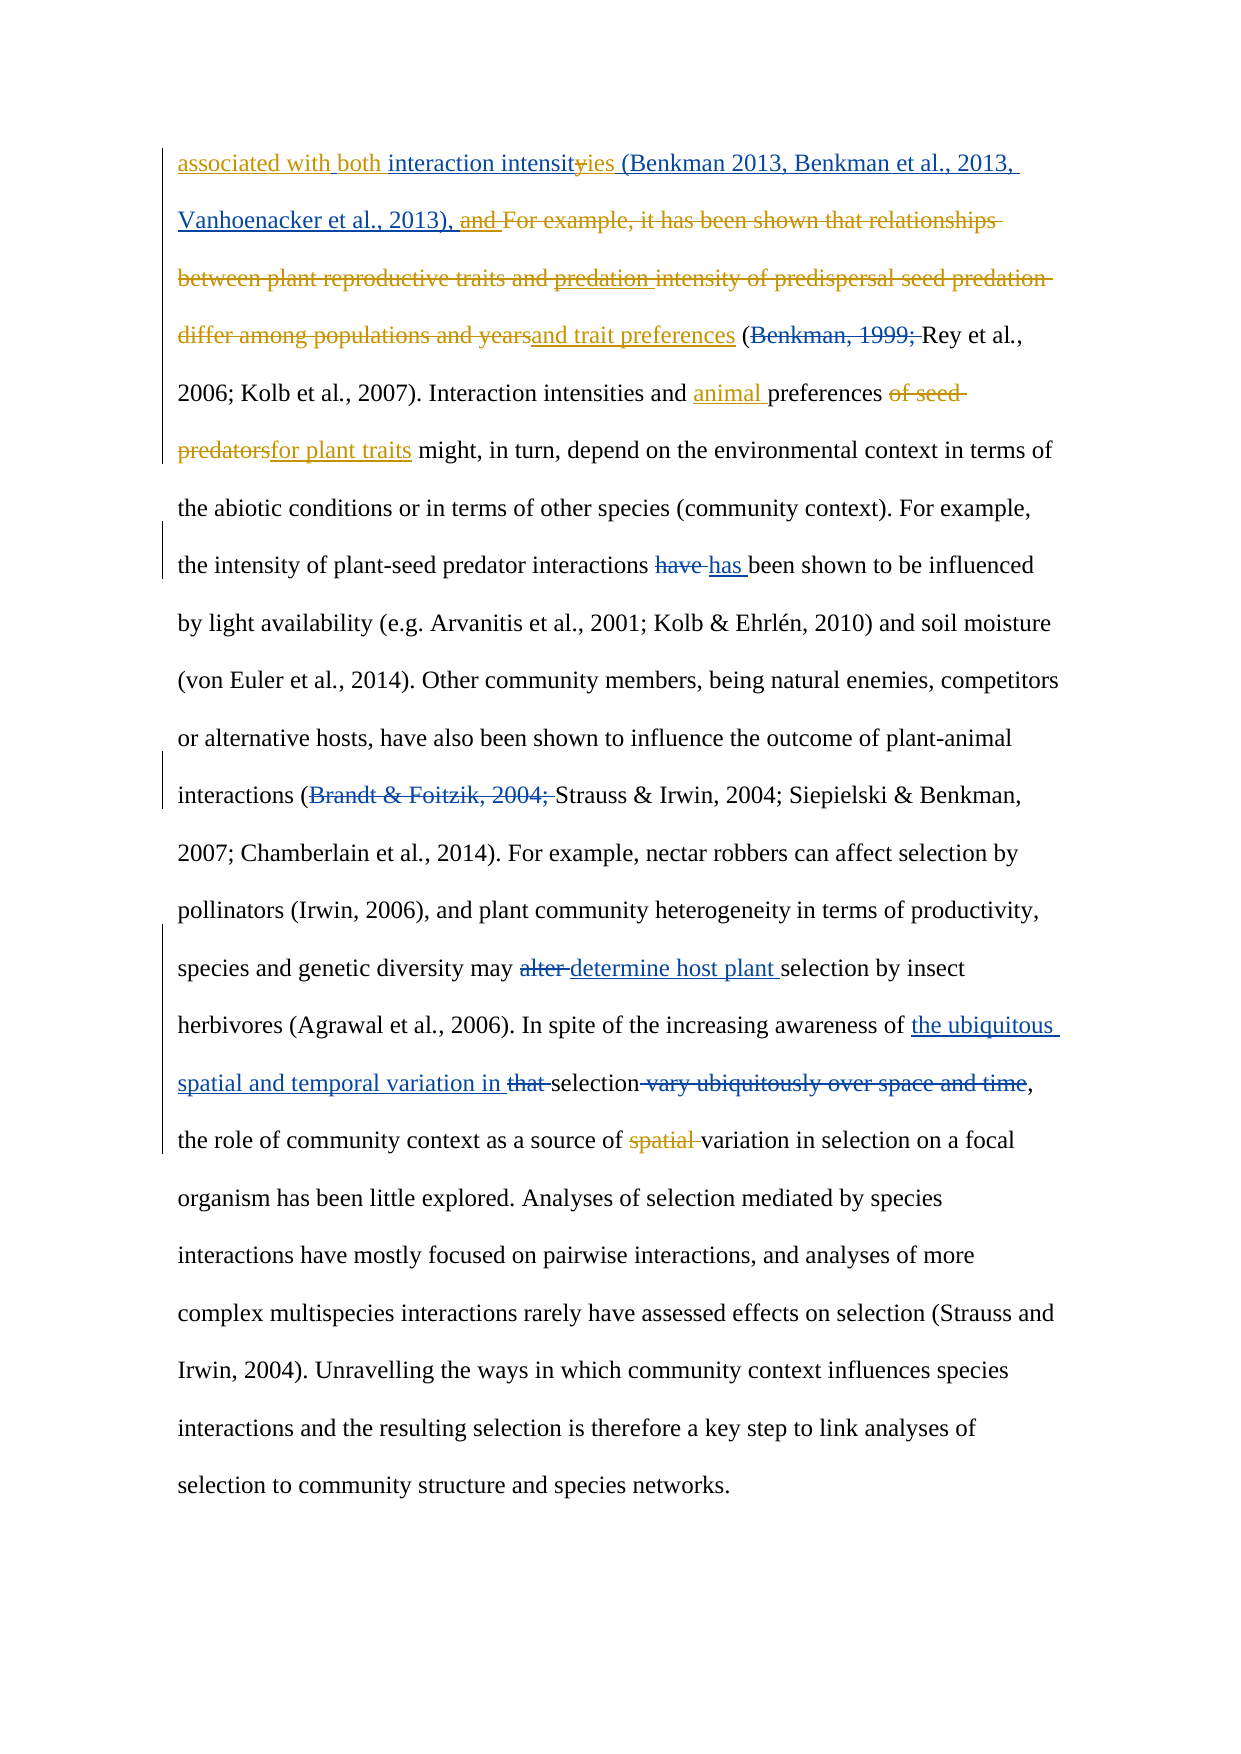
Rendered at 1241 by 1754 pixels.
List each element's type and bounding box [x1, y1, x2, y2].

text [177, 148, 1063, 1499]
